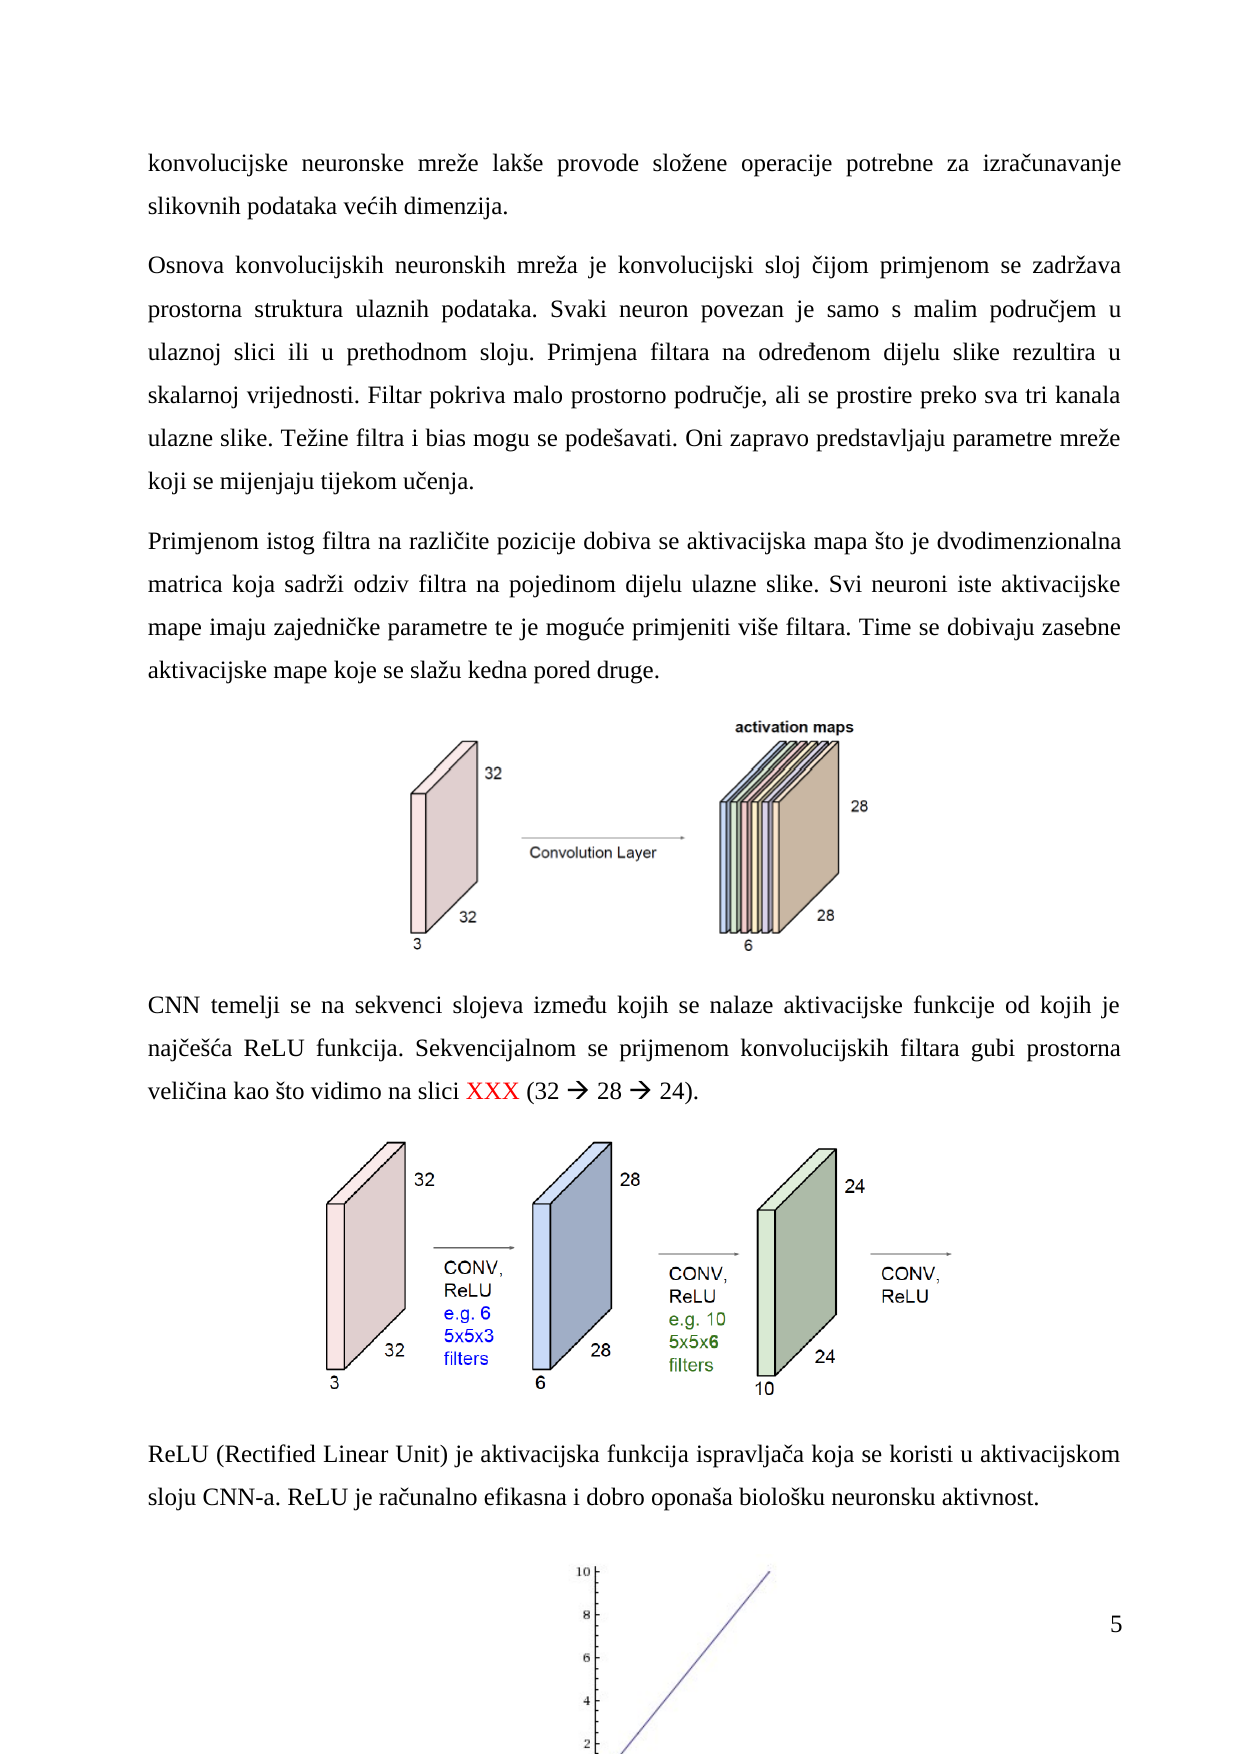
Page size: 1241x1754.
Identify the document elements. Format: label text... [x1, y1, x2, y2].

text ReLU (Rectified Linear Unit) je aktivacijska funkcija ispravljača koja se koristi u aktivacijskom sloju CNN-a. ReLU je računalno efikasna i dobro oponaša biološku neuronsku aktivnost. [148, 1439, 1122, 1511]
picture [401, 1554, 785, 1754]
text CNN temelji se na sekvenci slojeva između kojih se nalaze aktivacijske funkcije od kojih je najčešća ReLU funkcija. Sekvencijalnom se prijmenom konvolucijskih filtara gubi prostorna veličina kao što vidimo na slici XXX (32 28 24). [148, 990, 1122, 1105]
picture [393, 715, 877, 959]
text Osnova konvolucijskih neuronskih mreža je konvolucijski sloj čijom primjenom se zadržava prostorna struktura ulaznih podataka. Svaki neuron povezan je samo s malim područjem u ulaznoj slici ili u prethodnom sloju. Primjena filtara na određenom dijelu slike rezultira u skalarnoj vrijednosti. Filtar pokriva malo prostorno područje, ali se prostire preko sva tri kanala ulazne slike. Težine filtra i bias mogu se podešavati. Oni zapravo predstavljaju parametre mreže koji se mijenjaju tijekom učenja. [148, 251, 1122, 495]
picture [315, 1135, 955, 1408]
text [148, 148, 1122, 219]
text Primjenom istog filtra na različite pozicije dobiva se aktivacijska mapa što je dvodimenzionalna matrica koja sadrži odziv filtra na pojedinom dijelu ulazne slike. Svi neuroni iste aktivacijske mape imaju zajedničke parametre te je moguće primjeniti više filtara. Time se dobivaju zasebne aktivacijske mape koje se slažu kedna pored druge. [148, 526, 1122, 684]
